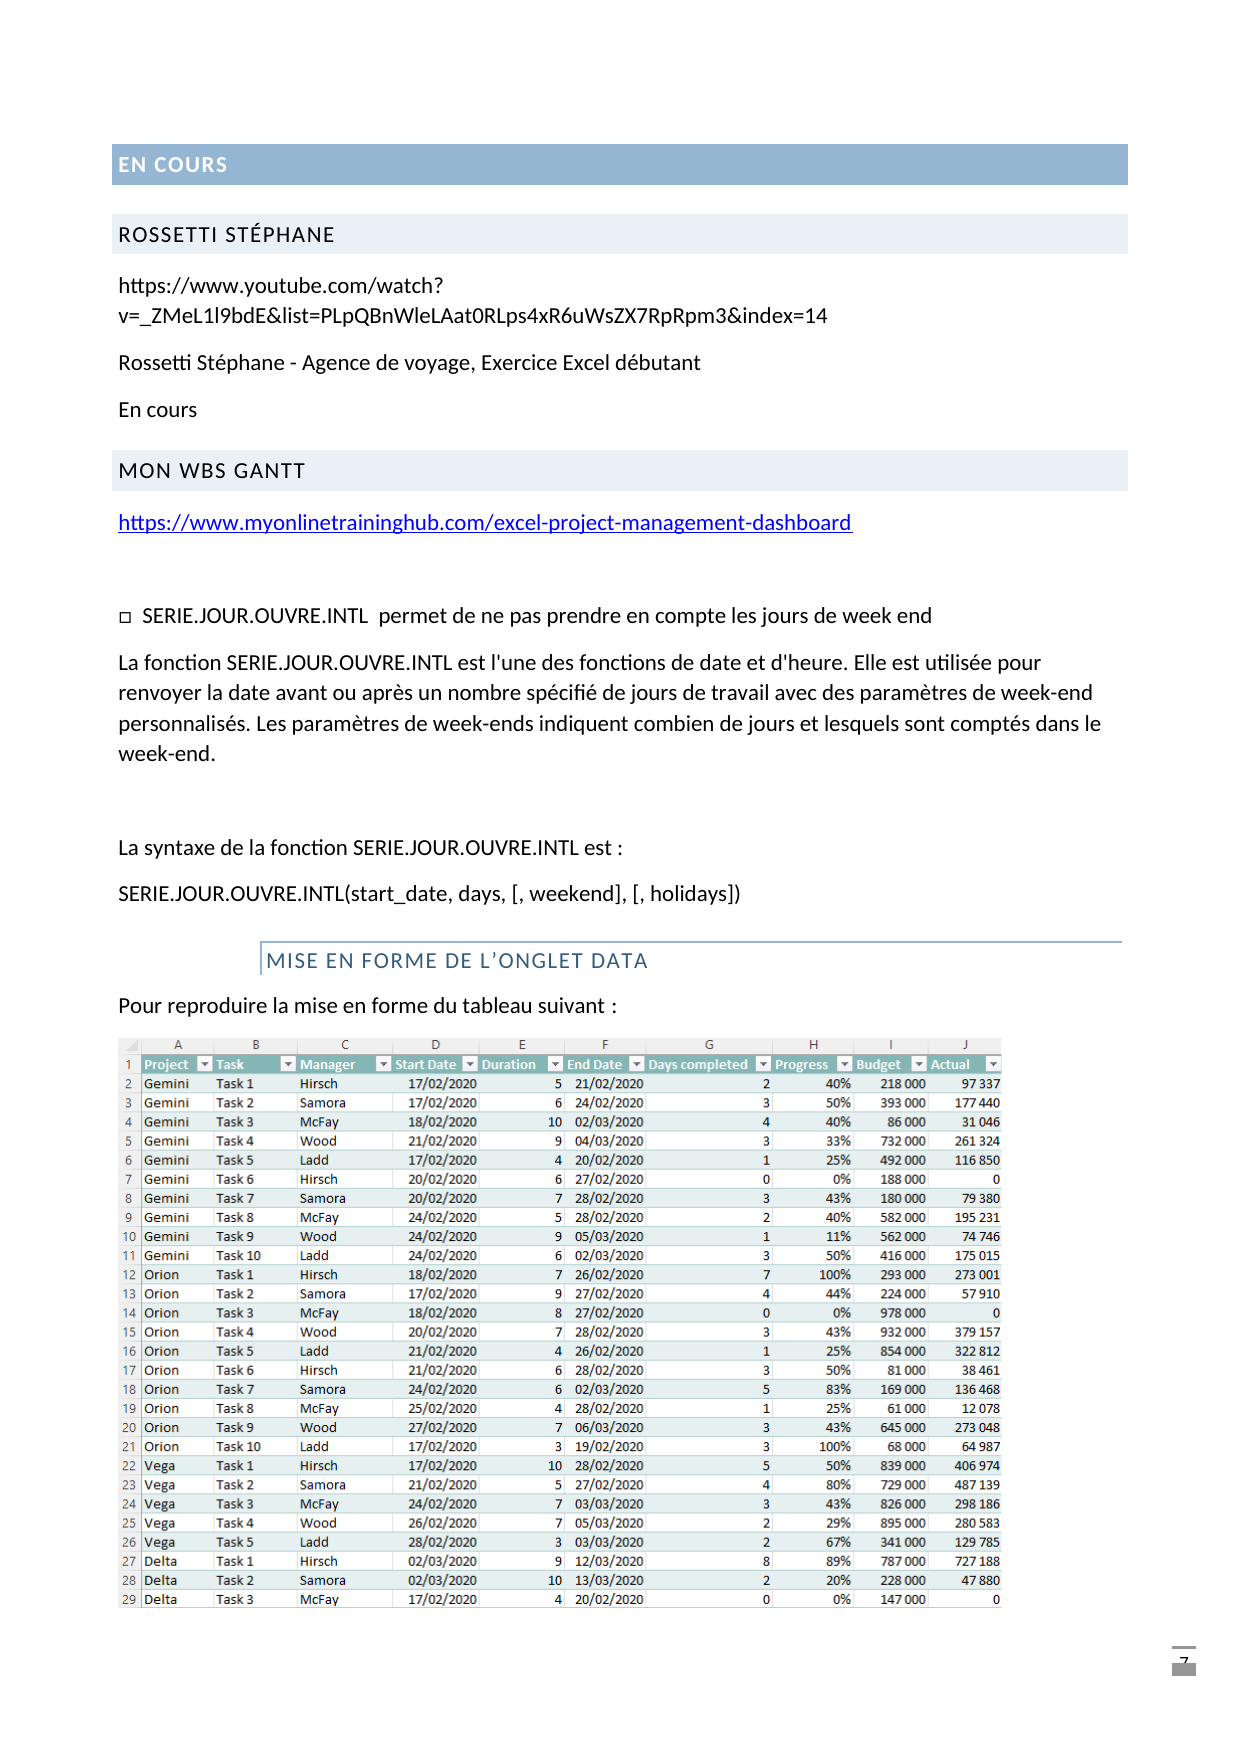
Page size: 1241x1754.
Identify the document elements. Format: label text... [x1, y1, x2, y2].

text https://www.myonlinetraininghub.com/excel-project-management-dashboard [118, 508, 1122, 536]
text □ SERIE.JOUR.OUVRE.INTL permet de ne pas prendre en compte les jours de week end [118, 601, 1122, 629]
text SERIE.JOUR.OUVRE.INTL(start_date, days, [, weekend], [, holidays]) [118, 879, 1122, 907]
text La fonction SERIE.JOUR.OUVRE.INTL est l'une des fonctions de date et d'heure. Elle est utilisée pour renvoyer la date avant ou après un nombre spécifié de jours de travail avec des paramètres de week-end personnalisés. Les paramètres de week-ends indiquent combien de jours et lesquels sont comptés dans le week-end. [118, 648, 1122, 767]
picture [118, 1038, 1002, 1608]
text Pour reproduire la mise en forme du tableau suivant : [118, 991, 1122, 1019]
text https://www.youtube.com/watch?v=_ZMeL1l9bdE&list=PLpQBnWleLAat0RLps4xR6uWsZX7RpRpm3&index=14 [118, 271, 1122, 329]
subtitle Rossetti Stéphane [118, 220, 1122, 248]
subtitle Mon wbs Gantt [118, 457, 1122, 485]
text Rossetti Stéphane - Agence de voyage, Exercice Excel débutant [118, 348, 1122, 376]
subtitle En cours [118, 151, 1122, 179]
text La syntaxe de la fonction SERIE.JOUR.OUVRE.INTL est : [118, 833, 1122, 861]
subtitle Mise en forme de l’onglet data [262, 943, 1122, 975]
text En cours [118, 395, 1122, 423]
